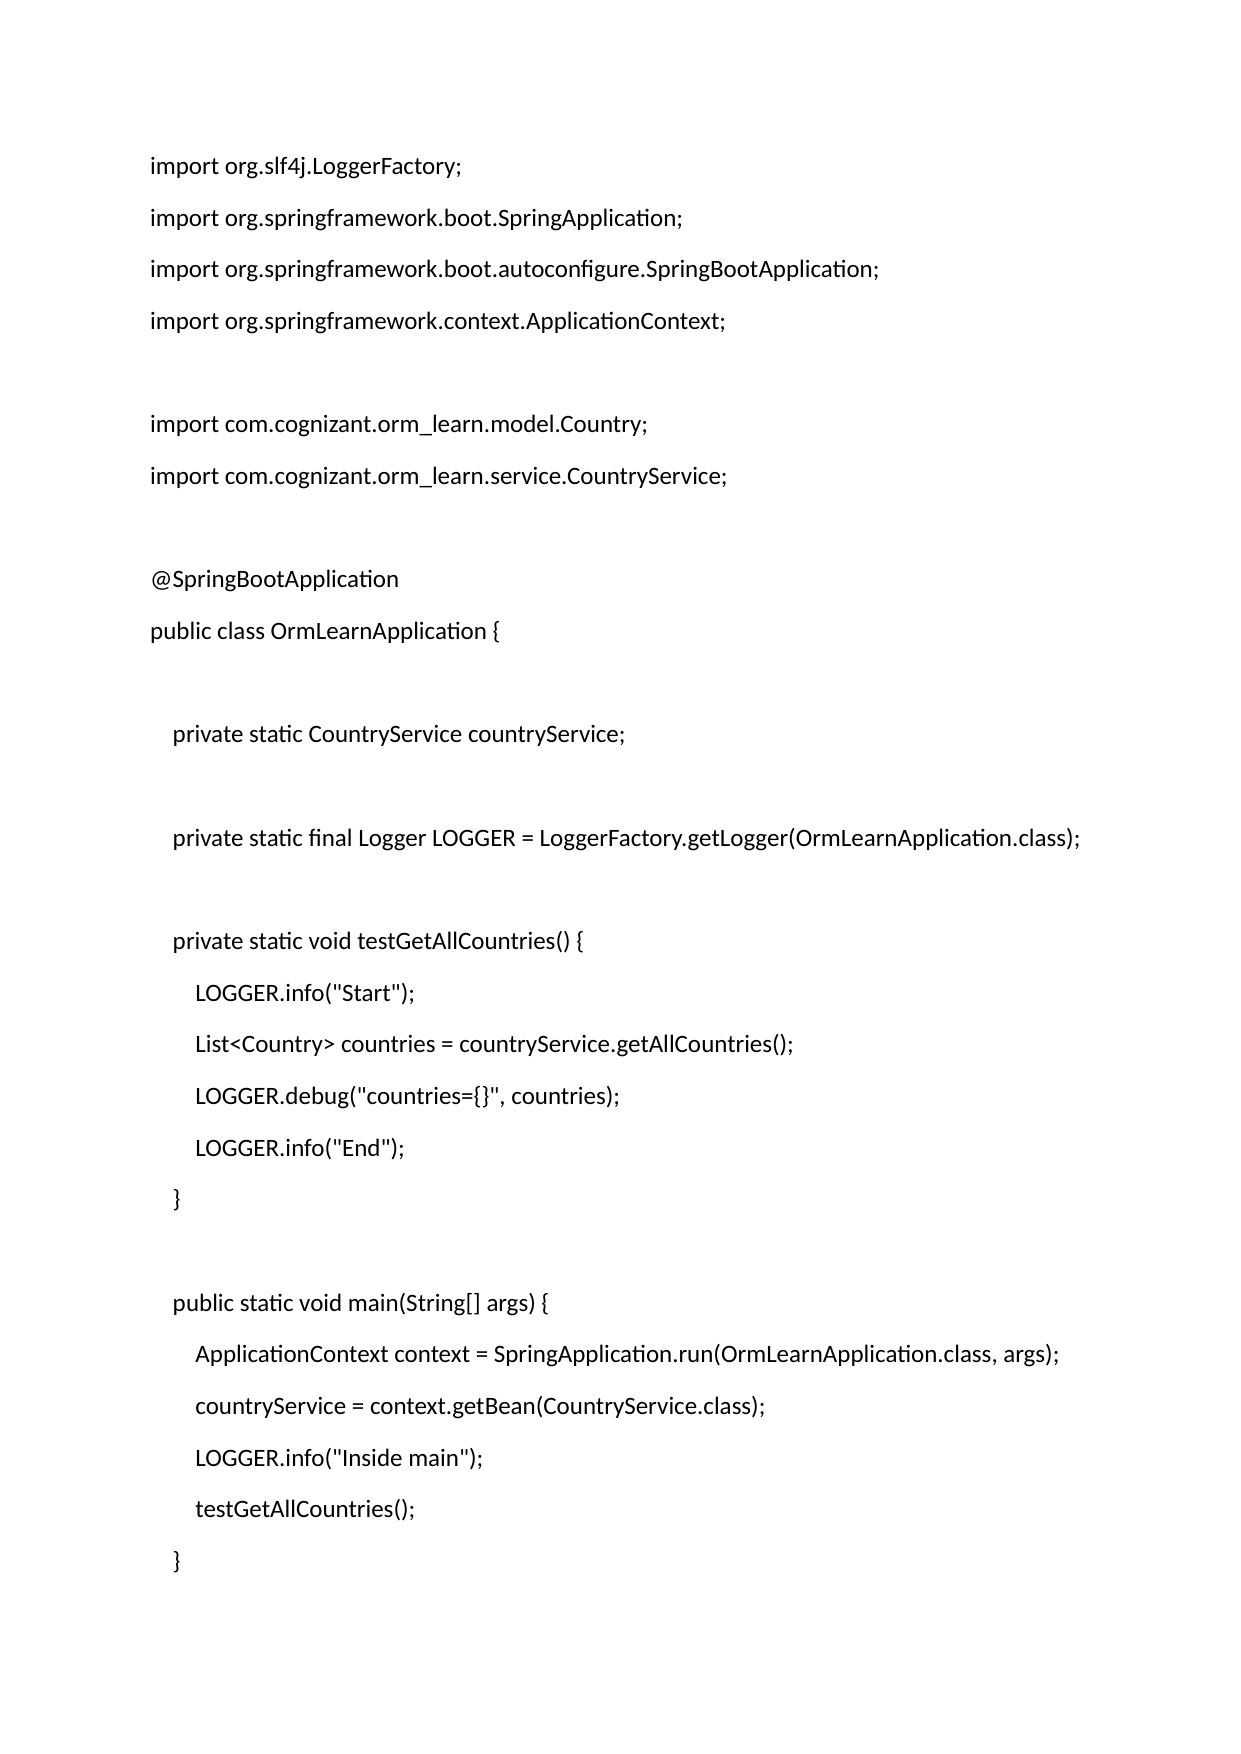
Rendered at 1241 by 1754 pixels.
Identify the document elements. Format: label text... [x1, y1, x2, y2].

text } [150, 1183, 1090, 1214]
text List<Country> countries = countryService.getAllCountries(); [150, 1028, 1090, 1059]
text ApplicationContext context = SpringApplication.run(OrmLearnApplication.class, args); [150, 1338, 1090, 1369]
text LOGGER.debug("countries={}", countries); [150, 1080, 1090, 1111]
text } [150, 1545, 1090, 1576]
text LOGGER.info("Start"); [150, 977, 1090, 1007]
text private static CountryService countryService; [150, 718, 1090, 749]
text LOGGER.info("Inside main"); [150, 1442, 1090, 1472]
text import org.springframework.context.ApplicationContext; [150, 305, 1090, 336]
text import com.cognizant.orm_learn.service.CountryService; [150, 460, 1090, 491]
text import org.slf4j.LoggerFactory; [150, 150, 1090, 181]
text countryService = context.getBean(CountryService.class); [150, 1390, 1090, 1421]
text @SpringBootApplication [150, 563, 1090, 594]
text import org.springframework.boot.autoconfigure.SpringBootApplication; [150, 253, 1090, 284]
text import org.springframework.boot.SpringApplication; [150, 202, 1090, 232]
text testGetAllCountries(); [150, 1493, 1090, 1524]
text import com.cognizant.orm_learn.model.Country; [150, 408, 1090, 439]
text public static void main(String[] args) { [150, 1287, 1090, 1317]
text LOGGER.info("End"); [150, 1132, 1090, 1162]
text private static final Logger LOGGER = LoggerFactory.getLogger(OrmLearnApplication.class); [150, 822, 1090, 852]
text public class OrmLearnApplication { [150, 615, 1090, 646]
text private static void testGetAllCountries() { [150, 925, 1090, 956]
